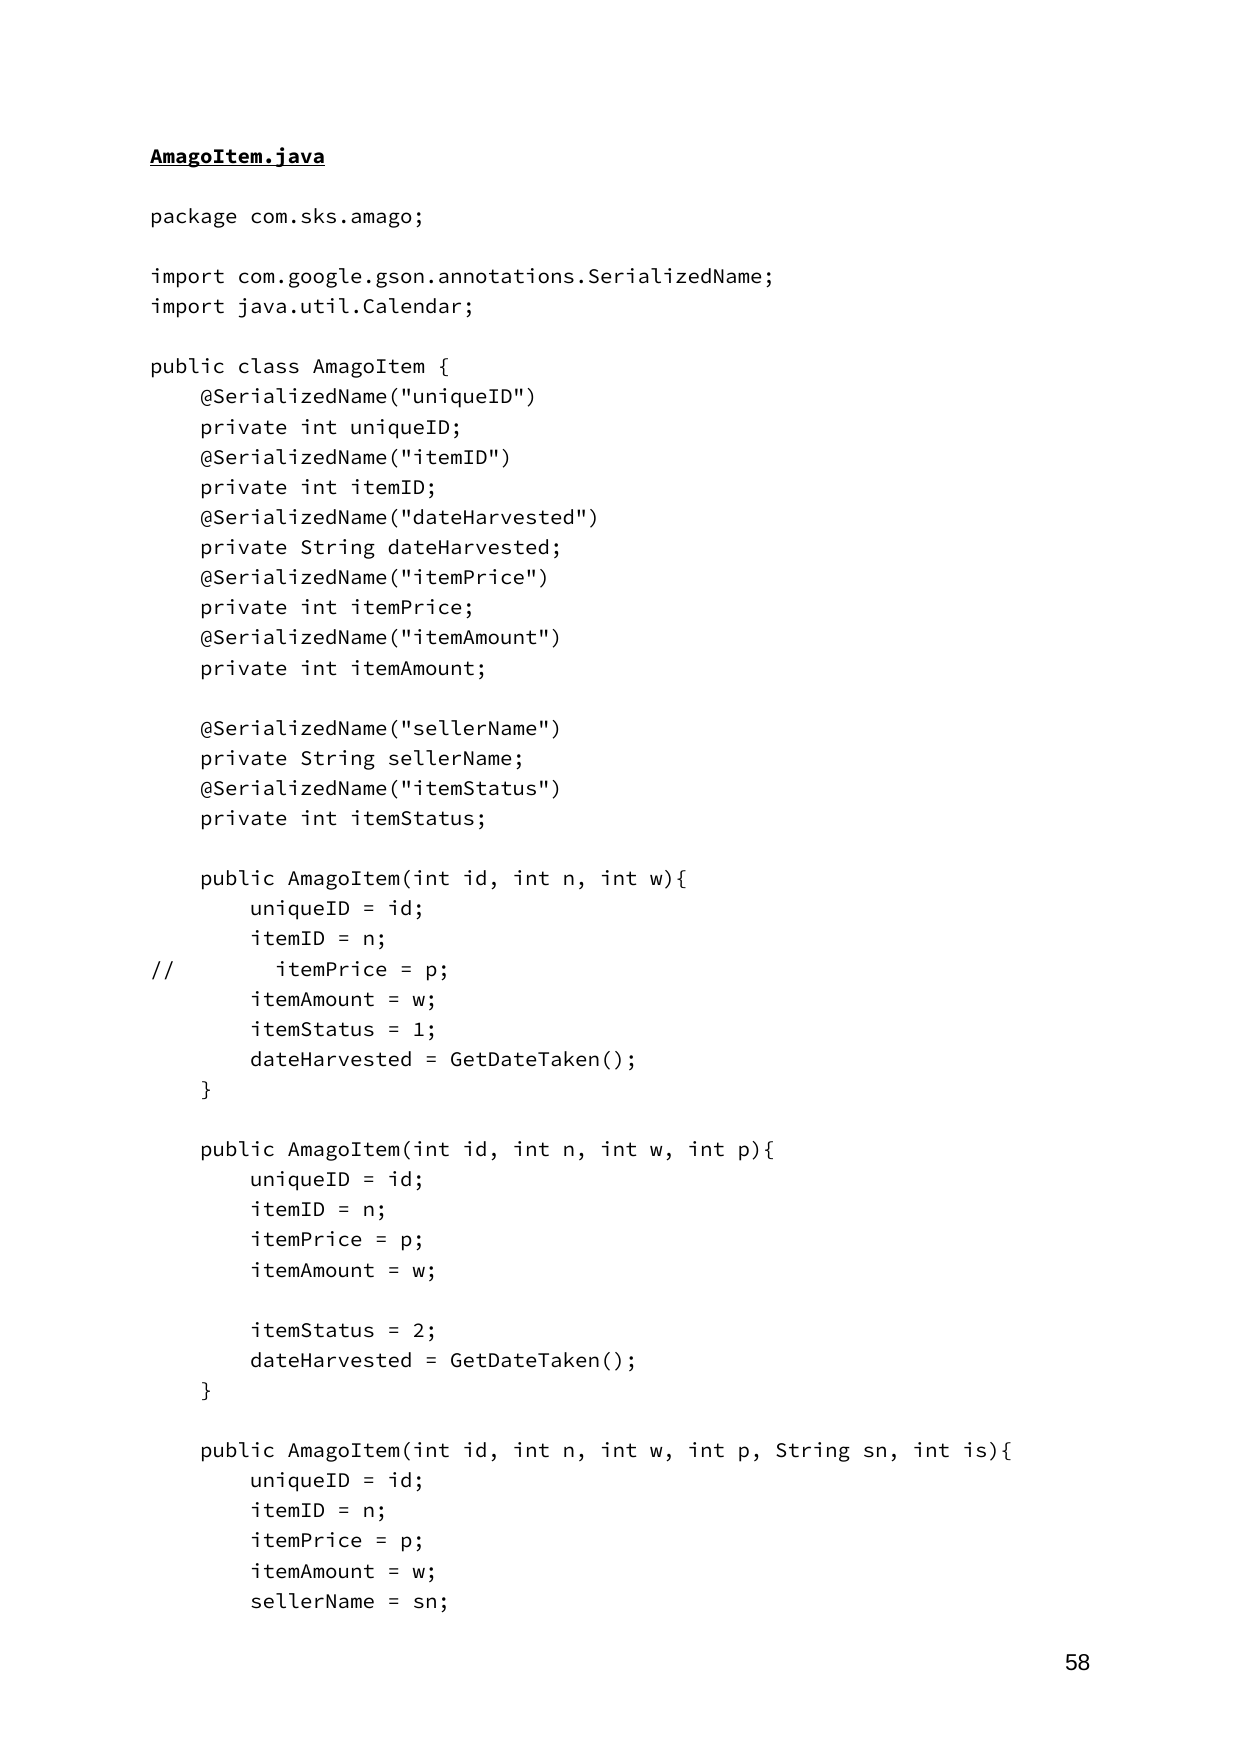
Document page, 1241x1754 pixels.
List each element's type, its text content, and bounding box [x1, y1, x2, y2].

text itemPrice = p; [150, 1527, 1090, 1554]
text private String sellerName; [150, 745, 1090, 771]
text private int itemID; [150, 474, 1090, 500]
text AmagoItem.java [150, 143, 1090, 169]
text import java.util.Calendar; [150, 293, 1090, 319]
text @SerializedName("itemAmount") [150, 624, 1090, 651]
text itemID = n; [150, 925, 1090, 952]
text @SerializedName("uniqueID") [150, 383, 1090, 410]
text public AmagoItem(int id, int n, int w, int p, String sn, int is){ [150, 1437, 1090, 1463]
text itemPrice = p; [150, 1226, 1090, 1253]
text itemID = n; [150, 1497, 1090, 1523]
text itemStatus = 2; [150, 1317, 1090, 1343]
text uniqueID = id; [150, 1166, 1090, 1192]
text itemID = n; [150, 1196, 1090, 1222]
text } [150, 1377, 1090, 1403]
text private int itemStatus; [150, 805, 1090, 831]
text package com.sks.amago; [150, 203, 1090, 229]
text // itemPrice = p; [150, 955, 1090, 982]
text public AmagoItem(int id, int n, int w, int p){ [150, 1136, 1090, 1162]
text public class AmagoItem { [150, 353, 1090, 379]
text @SerializedName("itemPrice") [150, 564, 1090, 590]
text @SerializedName("itemID") [150, 444, 1090, 470]
text itemStatus = 1; [150, 1016, 1090, 1042]
text @SerializedName("dateHarvested") [150, 504, 1090, 530]
text @SerializedName("sellerName") [150, 714, 1090, 741]
text @SerializedName("itemStatus") [150, 775, 1090, 801]
text private int itemPrice; [150, 594, 1090, 620]
text uniqueID = id; [150, 895, 1090, 921]
text private String dateHarvested; [150, 534, 1090, 560]
text uniqueID = id; [150, 1467, 1090, 1493]
text dateHarvested = GetDateTaken(); [150, 1046, 1090, 1072]
text public AmagoItem(int id, int n, int w){ [150, 865, 1090, 891]
text } [150, 1076, 1090, 1102]
text import com.google.gson.annotations.SerializedName; [150, 263, 1090, 289]
text sellerName = sn; [150, 1588, 1090, 1614]
text private int itemAmount; [150, 654, 1090, 681]
text private int uniqueID; [150, 413, 1090, 440]
text dateHarvested = GetDateTaken(); [150, 1347, 1090, 1373]
text itemAmount = w; [150, 1256, 1090, 1283]
text itemAmount = w; [150, 986, 1090, 1012]
text itemAmount = w; [150, 1557, 1090, 1584]
